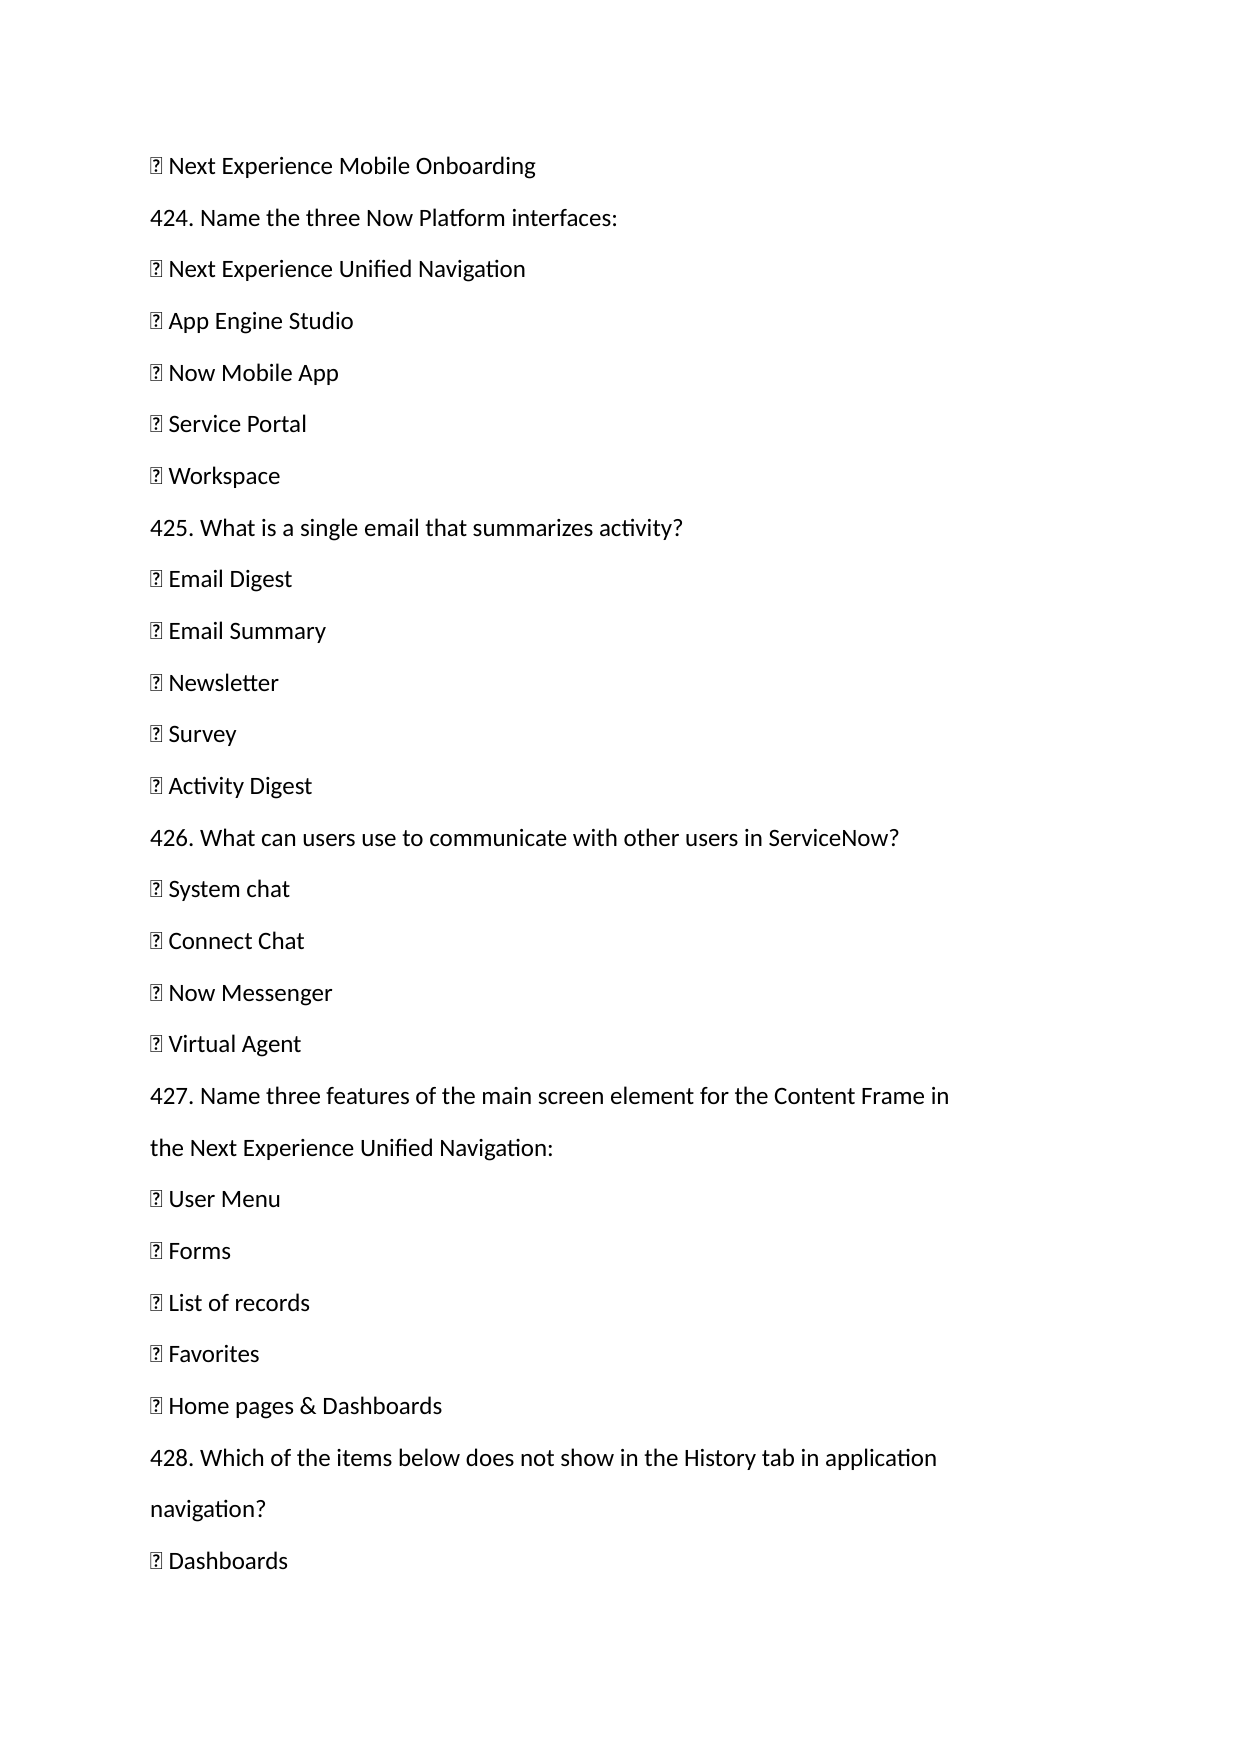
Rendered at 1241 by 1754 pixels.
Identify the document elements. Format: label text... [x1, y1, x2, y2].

text  Virtual Agent [150, 1028, 1090, 1059]
text  Favorites [150, 1338, 1090, 1369]
text  Forms [150, 1235, 1090, 1266]
text 424. Name the three Now Platform interfaces: [150, 202, 1090, 232]
text 428. Which of the items below does not show in the History tab in application [150, 1442, 1090, 1472]
text  User Menu [150, 1183, 1090, 1214]
text  Next Experience Mobile Onboarding [150, 150, 1090, 181]
text 425. What is a single email that summarizes activity? [150, 512, 1090, 542]
text  Email Summary [150, 615, 1090, 646]
text  App Engine Studio [150, 305, 1090, 336]
text  Now Mobile App [150, 357, 1090, 387]
text navigation? [150, 1493, 1090, 1524]
text  System chat [150, 873, 1090, 904]
text  Workspace [150, 460, 1090, 491]
text  Service Portal [150, 408, 1090, 439]
text  Connect Chat [150, 925, 1090, 956]
text the Next Experience Unified Navigation: [150, 1132, 1090, 1162]
text  Now Messenger [150, 977, 1090, 1007]
text  List of records [150, 1287, 1090, 1317]
text  Email Digest [150, 563, 1090, 594]
text  Activity Digest [150, 770, 1090, 801]
text  Home pages & Dashboards [150, 1390, 1090, 1421]
text 427. Name three features of the main screen element for the Content Frame in [150, 1080, 1090, 1111]
text  Newsletter [150, 667, 1090, 697]
text  Survey [150, 718, 1090, 749]
text  Next Experience Unified Navigation [150, 253, 1090, 284]
text 426. What can users use to communicate with other users in ServiceNow? [150, 822, 1090, 852]
text  Dashboards [150, 1545, 1090, 1576]
